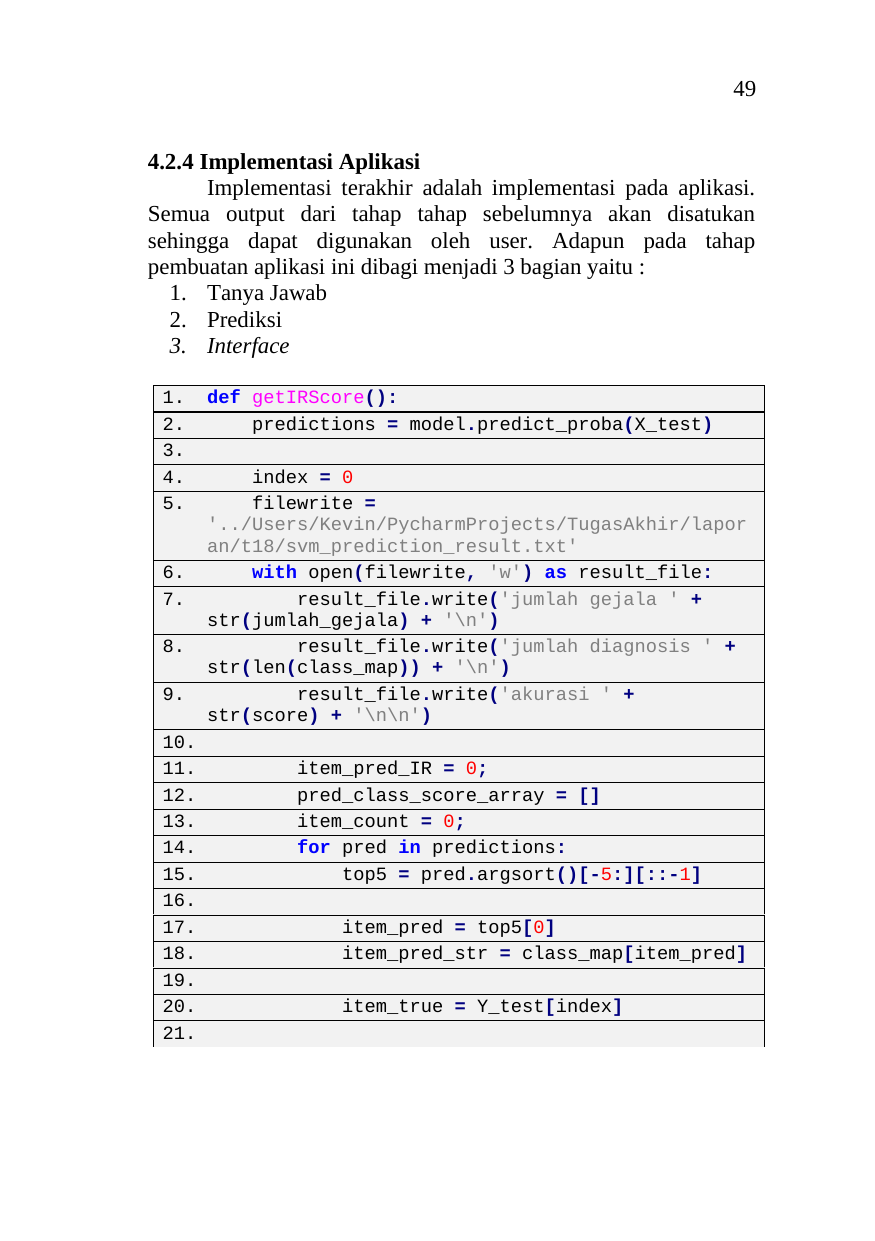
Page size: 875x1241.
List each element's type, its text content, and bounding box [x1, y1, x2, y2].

list Interface [169, 332, 756, 358]
list for pred in predictions: [154, 836, 764, 862]
subtitle Implementasi Aplikasi [148, 148, 756, 174]
list def getIRScore(): [154, 386, 764, 411]
list Prediksi [169, 306, 756, 332]
list filewrite = '../Users/Kevin/PycharmProjects/TugasAkhir/laporan/t18/svm_prediction_result.txt' [154, 492, 764, 560]
list index = 0 [154, 465, 764, 491]
list with open(filewrite, 'w') as result_file: [154, 561, 764, 586]
list item_pred_IR = 0; [154, 757, 764, 782]
list result_file.write('akurasi ' + str(score) + '\n\n') [154, 683, 764, 729]
list item_pred = top5[0] [154, 916, 764, 941]
list result_file.write('jumlah diagnosis ' + str(len(class_map)) + '\n') [154, 635, 764, 682]
text Implementasi terakhir adalah implementasi pada aplikasi. Semua output dari tahap tahap sebelumnya akan disatukan sehingga dapat digunakan oleh user. Adapun pada tahap pembuatan aplikasi ini dibagi menjadi 3 bagian yaitu : [148, 174, 756, 279]
list item_pred_str = class_map[item_pred] [154, 942, 764, 967]
list item_count = 0; [154, 810, 764, 835]
list Tanya Jawab [169, 279, 756, 306]
list item_true = Y_test[index] [154, 995, 764, 1020]
list result_file.write('jumlah gejala ' + str(jumlah_gejala) + '\n') [154, 587, 764, 634]
list pred_class_score_array = [] [154, 783, 764, 809]
list top5 = pred.argsort()[-5:][::-1] [154, 863, 764, 888]
list predictions = model.predict_proba(X_test) [154, 413, 764, 438]
